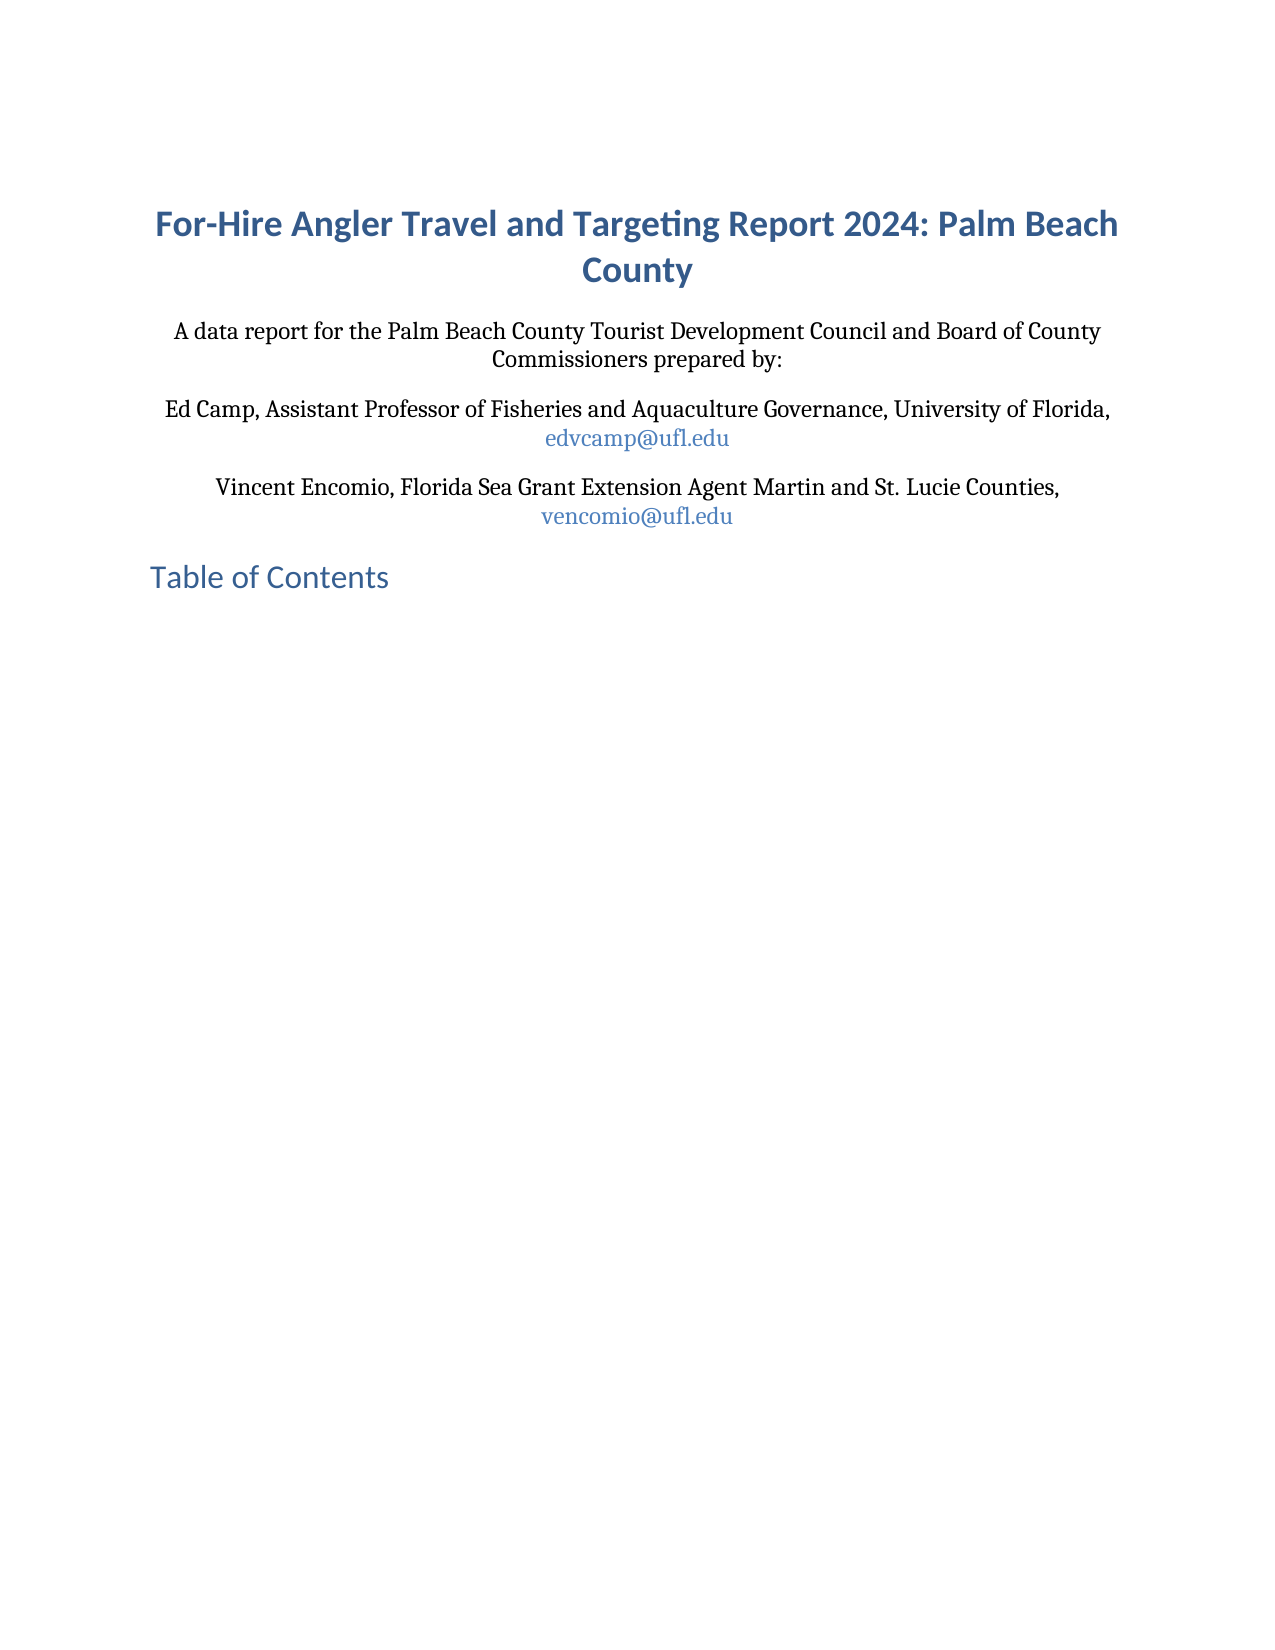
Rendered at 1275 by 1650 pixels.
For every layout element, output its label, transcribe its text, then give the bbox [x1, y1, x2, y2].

text Ed Camp, Assistant Professor of Fisheries and Aquaculture Governance, University of Florida, edvcamp@ufl.edu [150, 395, 1125, 452]
text A data report for the Palm Beach County Tourist Development Council and Board of County Commissioners prepared by: [150, 317, 1125, 374]
title For-Hire Angler Travel and Targeting Report 2024: Palm Beach County [150, 200, 1125, 292]
text Vincent Encomio, Florida Sea Grant Extension Agent Martin and St. Lucie Counties, vencomio@ufl.edu [150, 473, 1125, 531]
